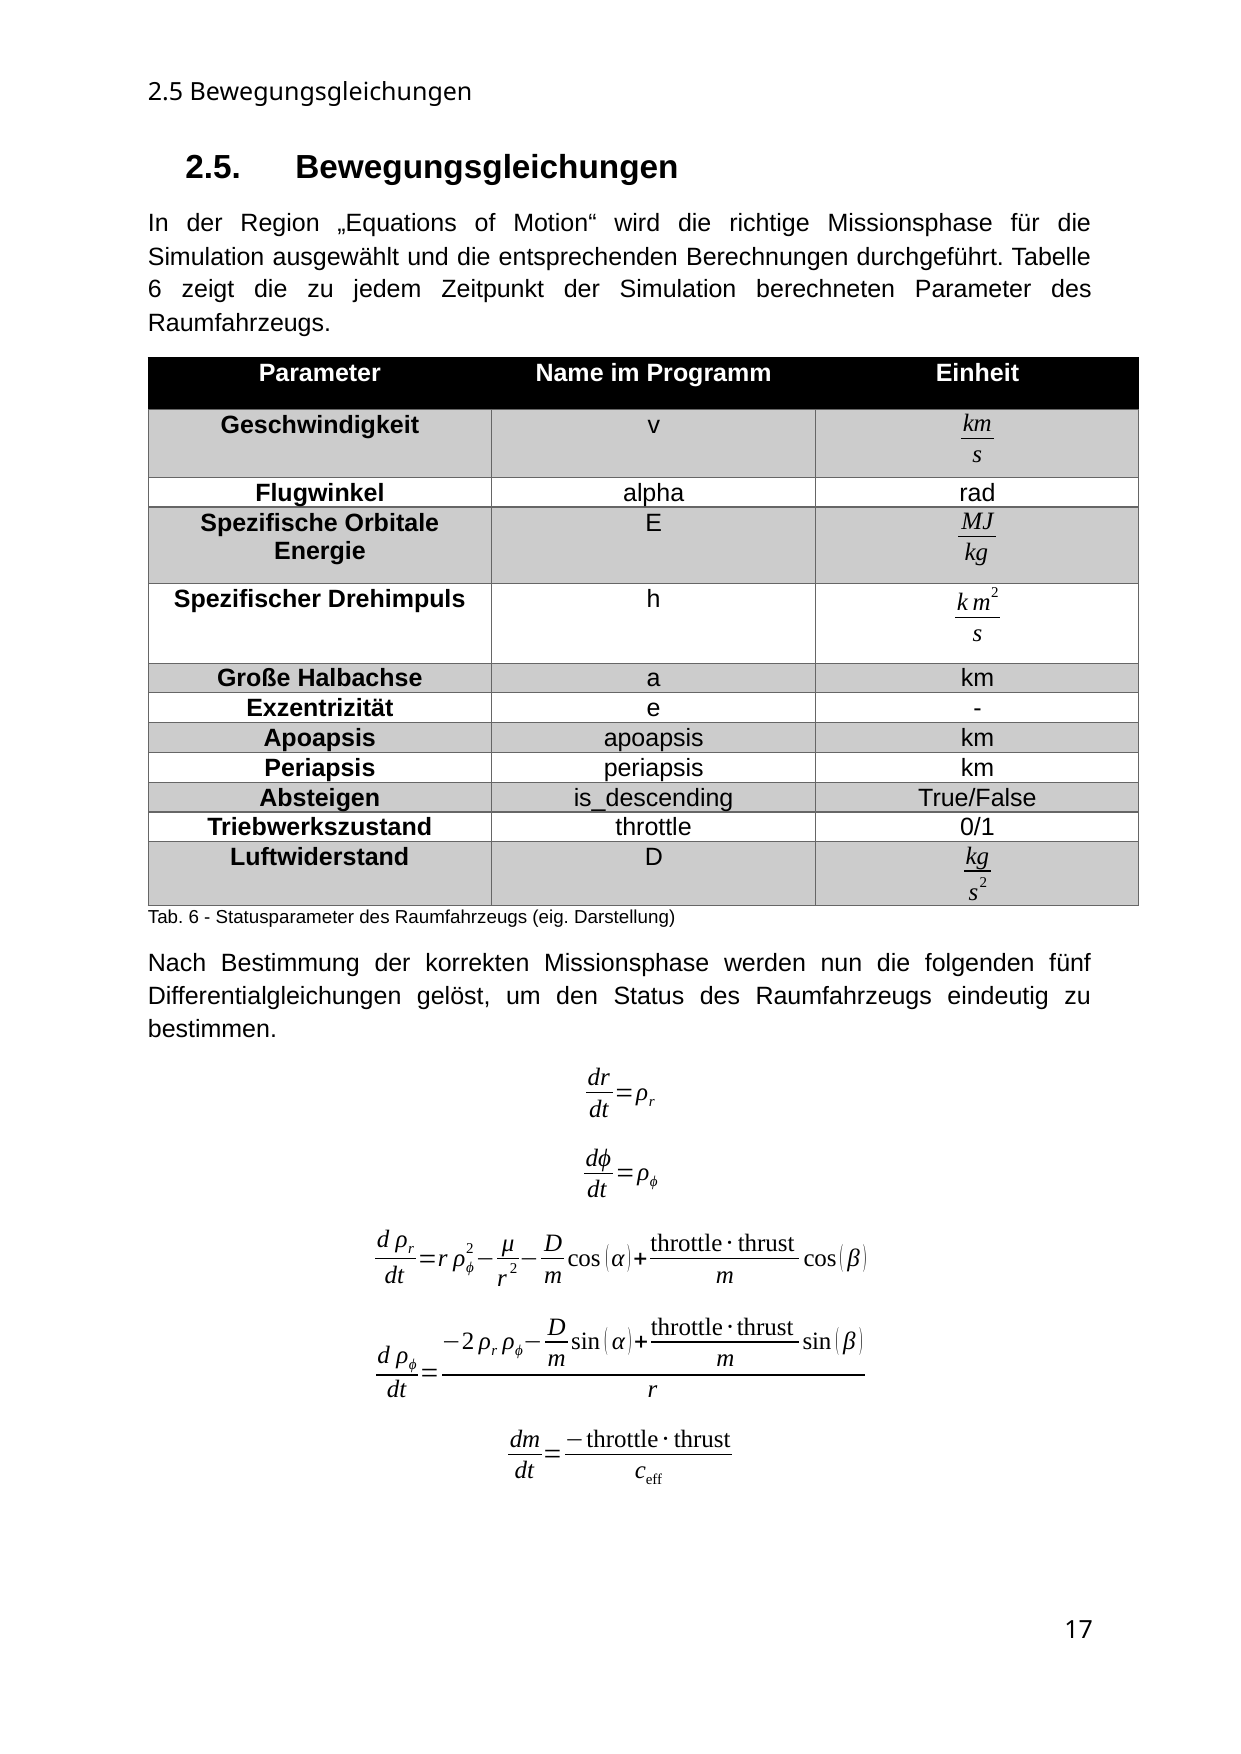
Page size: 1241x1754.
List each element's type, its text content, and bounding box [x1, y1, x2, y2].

table_cell is_descending [492, 783, 815, 811]
table_cell rad [816, 478, 1138, 506]
table_cell km [816, 723, 1138, 752]
table_cell Periapsis [149, 753, 491, 782]
table_cell h [492, 584, 815, 662]
table_cell Luftwiderstand [149, 842, 491, 905]
table_cell v [492, 410, 815, 477]
table_cell Apoapsis [149, 723, 491, 752]
table_cell e [492, 693, 815, 722]
table_cell Spezifische Orbitale Energie [149, 508, 491, 583]
table_cell Spezifischer Drehimpuls [149, 584, 491, 662]
table_cell True/False [816, 783, 1138, 811]
table_cell Triebwerkszustand [149, 813, 491, 841]
list Bewegungsgleichungen [185, 148, 1093, 186]
text Nach Bestimmung der korrekten Missionsphase werden nun die folgenden fünf Differentialgleichungen gelöst, um den Status des Raumfahrzeugs eindeutig zu bestimmen. [148, 948, 1093, 1043]
table_header Name im Programm [492, 358, 815, 409]
table_cell km [816, 753, 1138, 782]
table_cell Große Halbachse [149, 664, 491, 692]
table_header Parameter [149, 358, 491, 409]
table_cell - [816, 693, 1138, 722]
table_cell alpha [492, 478, 815, 506]
table_cell periapsis [492, 753, 815, 782]
table_cell 0/1 [816, 813, 1138, 841]
table_cell Geschwindigkeit [149, 410, 491, 477]
table_cell [816, 584, 1138, 662]
table_header Einheit [816, 358, 1138, 409]
table_cell apoapsis [492, 723, 815, 752]
table_cell throttle [492, 813, 815, 841]
table_cell E [492, 508, 815, 583]
table_cell Flugwinkel [149, 478, 491, 506]
table_cell [816, 508, 1138, 583]
text Tab. 6 - Statusparameter des Raumfahrzeugs (eig. Darstellung) [148, 906, 1093, 927]
table_cell km [816, 664, 1138, 692]
table_cell Absteigen [149, 783, 491, 811]
table_cell Exzentrizität [149, 693, 491, 722]
table_cell [816, 842, 1138, 905]
table_cell a [492, 664, 815, 692]
table_cell [816, 410, 1138, 477]
text In der Region „Equations of Motion“ wird die richtige Missionsphase für die Simulation ausgewählt und die entsprechenden Berechnungen durchgeführt. Tabelle 6 zeigt die zu jedem Zeitpunkt der Simulation berechneten Parameter des Raumfahrzeugs. [148, 208, 1093, 336]
table_cell D [492, 842, 815, 905]
